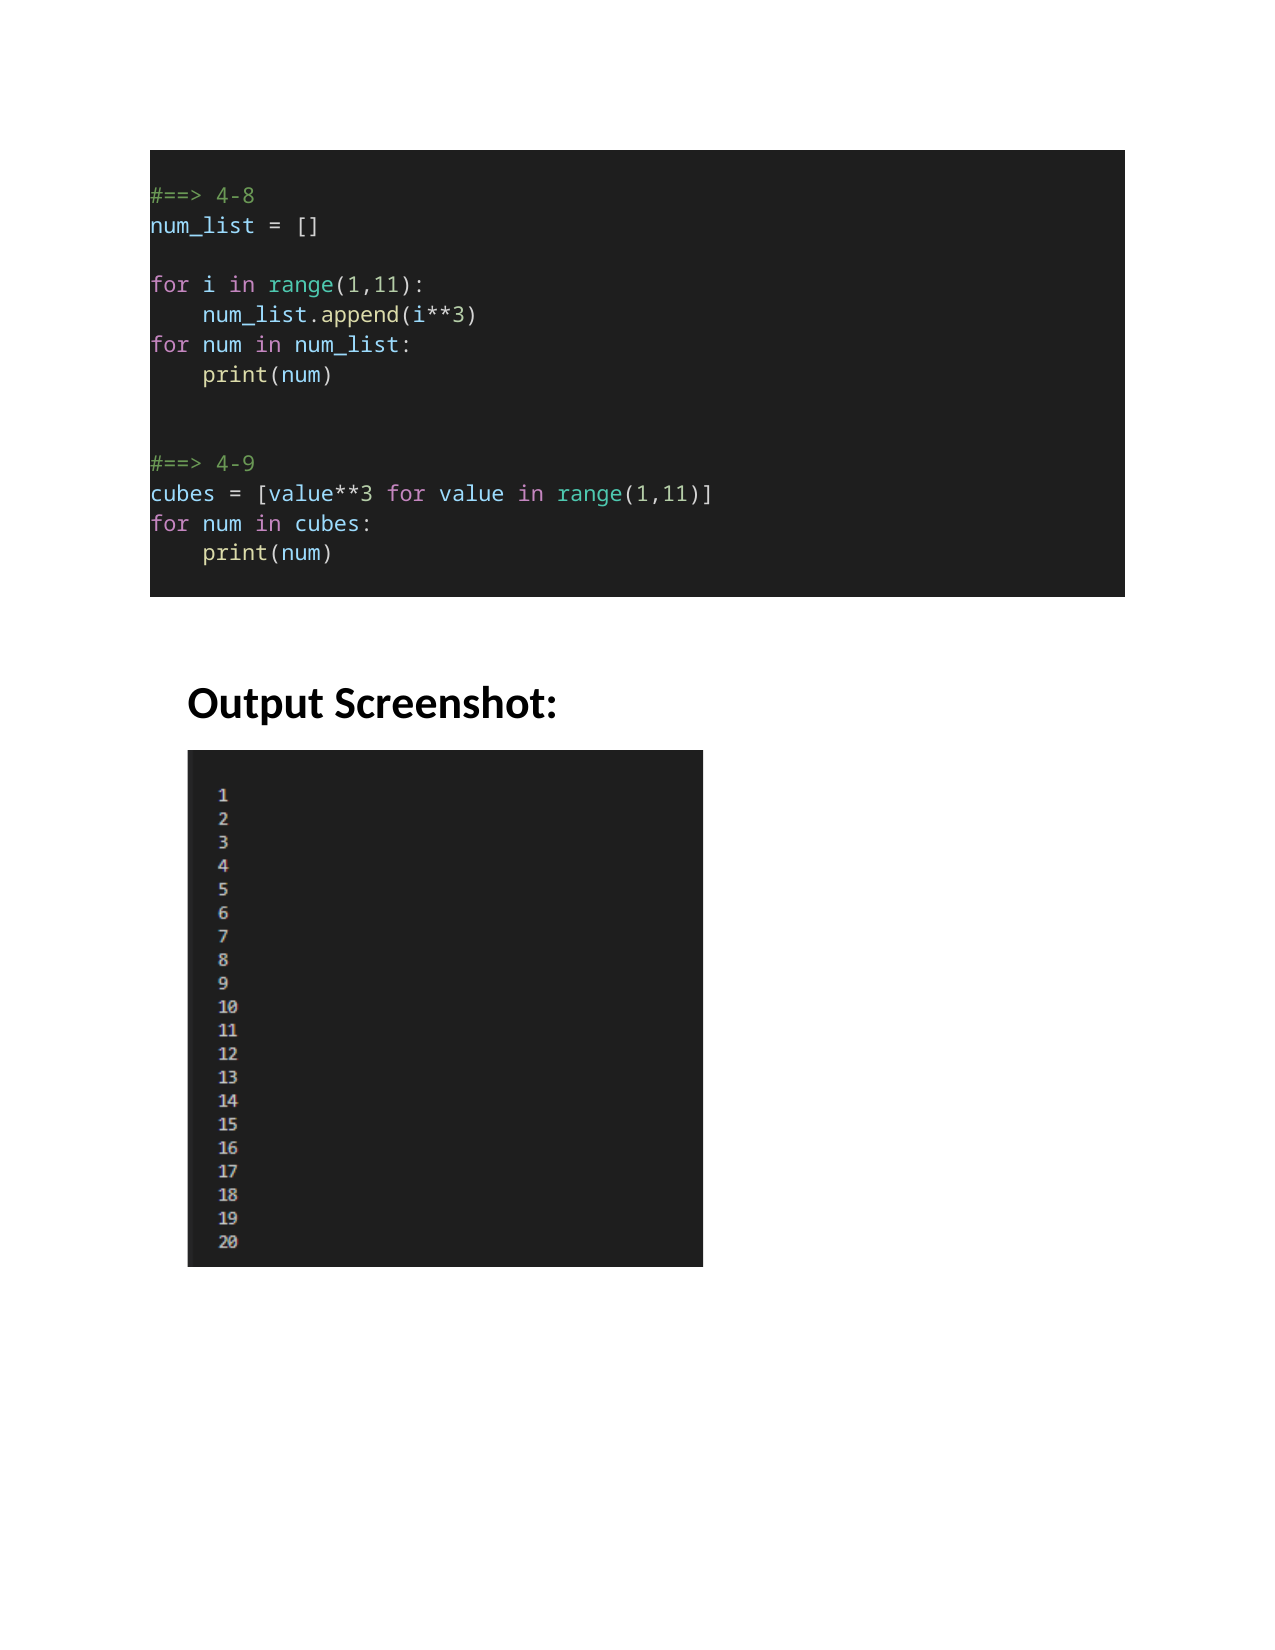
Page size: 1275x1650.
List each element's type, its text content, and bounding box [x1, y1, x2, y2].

text cubes = [value**3 for value in range(1,11)] [150, 478, 1125, 507]
text Output Screenshot: [187, 674, 1125, 730]
text print(num) [150, 537, 1125, 567]
text #==> 4-8 [150, 180, 1125, 209]
text #==> 4-9 [150, 448, 1125, 478]
text for i in range(1,11): [150, 269, 1125, 299]
picture [187, 750, 704, 1267]
text num_list = [] [150, 209, 1125, 239]
text for num in cubes: [150, 507, 1125, 537]
text for num in num_list: [150, 329, 1125, 358]
text num_list.append(i**3) [150, 299, 1125, 329]
text print(num) [150, 358, 1125, 388]
